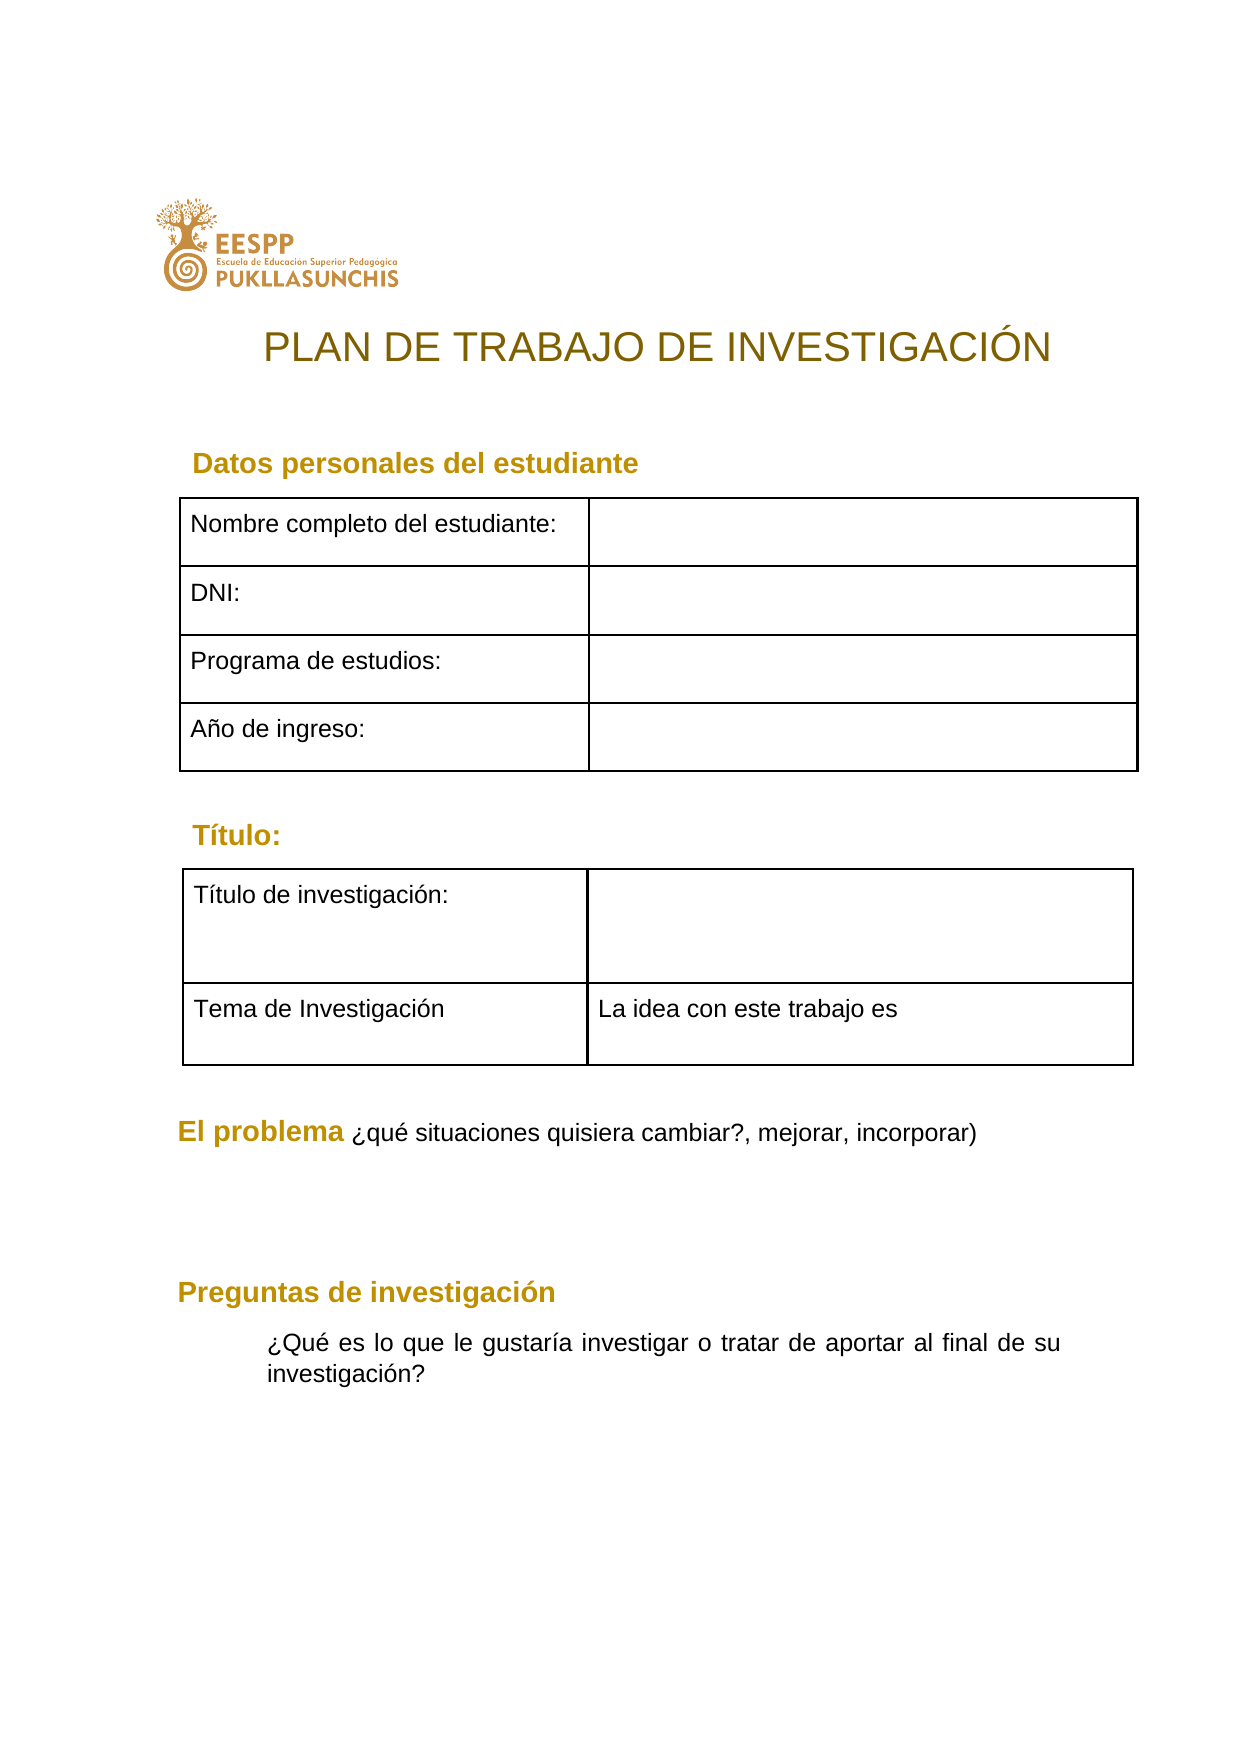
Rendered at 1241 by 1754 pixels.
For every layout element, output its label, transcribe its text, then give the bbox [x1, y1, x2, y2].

table_cell DNI: [181, 567, 588, 633]
table_cell [590, 704, 1136, 770]
text Datos personales del estudiante [192, 447, 1063, 480]
table_cell La idea con este trabajo es [589, 984, 1132, 1064]
text PLAN DE TRABAJO DE INVESTIGACIÓN [252, 322, 1063, 370]
table_header Nombre completo del estudiante: [181, 499, 588, 565]
picture [153, 196, 402, 293]
table_header Título de investigación: [184, 870, 586, 982]
table_cell Año de ingreso: [181, 704, 588, 770]
table_header [589, 870, 1132, 982]
table_cell [590, 636, 1136, 702]
text ¿Qué es lo que le gustaría investigar o tratar de aportar al final de su investigación? [267, 1328, 1063, 1387]
table_header [590, 499, 1136, 565]
table_cell Tema de Investigación [184, 984, 586, 1064]
text Preguntas de investigación [177, 1275, 1063, 1308]
text Título: [192, 818, 1063, 851]
text El problema ¿qué situaciones quisiera cambiar?, mejorar, incorporar) [177, 1114, 1063, 1147]
table_cell Programa de estudios: [181, 636, 588, 702]
table_cell [590, 567, 1136, 633]
